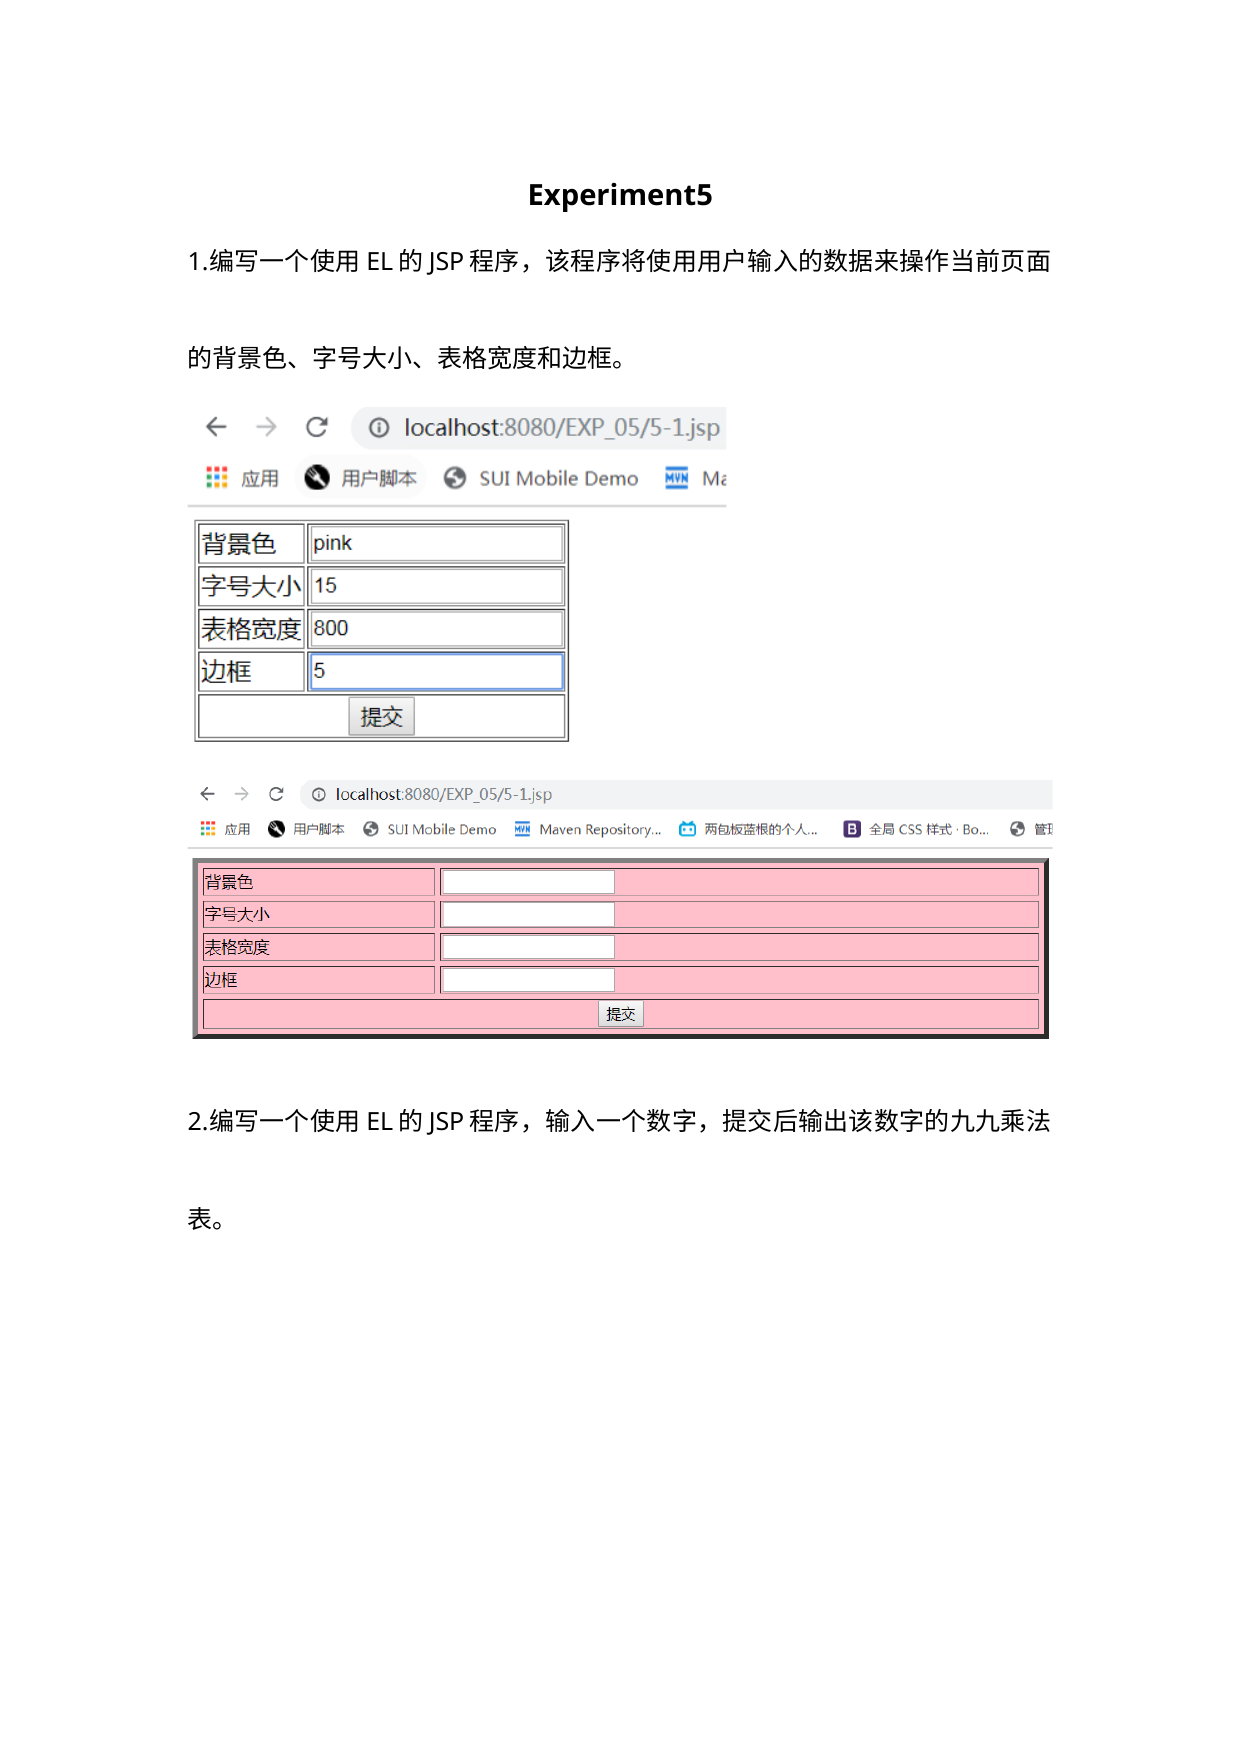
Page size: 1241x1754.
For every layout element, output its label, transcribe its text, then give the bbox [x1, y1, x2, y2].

list 2.编写一个使用EL的JSP程序，输入一个数字，提交后输出该数字的九九乘法表。 [187, 1087, 1053, 1250]
picture [187, 780, 1053, 1043]
text Experiment5 [187, 162, 1053, 227]
list 1.编写一个使用EL的JSP程序，该程序将使用用户输入的数据来操作当前页面的背景色、字号大小、表格宽度和边框。 [187, 227, 1053, 389]
picture [187, 407, 727, 747]
